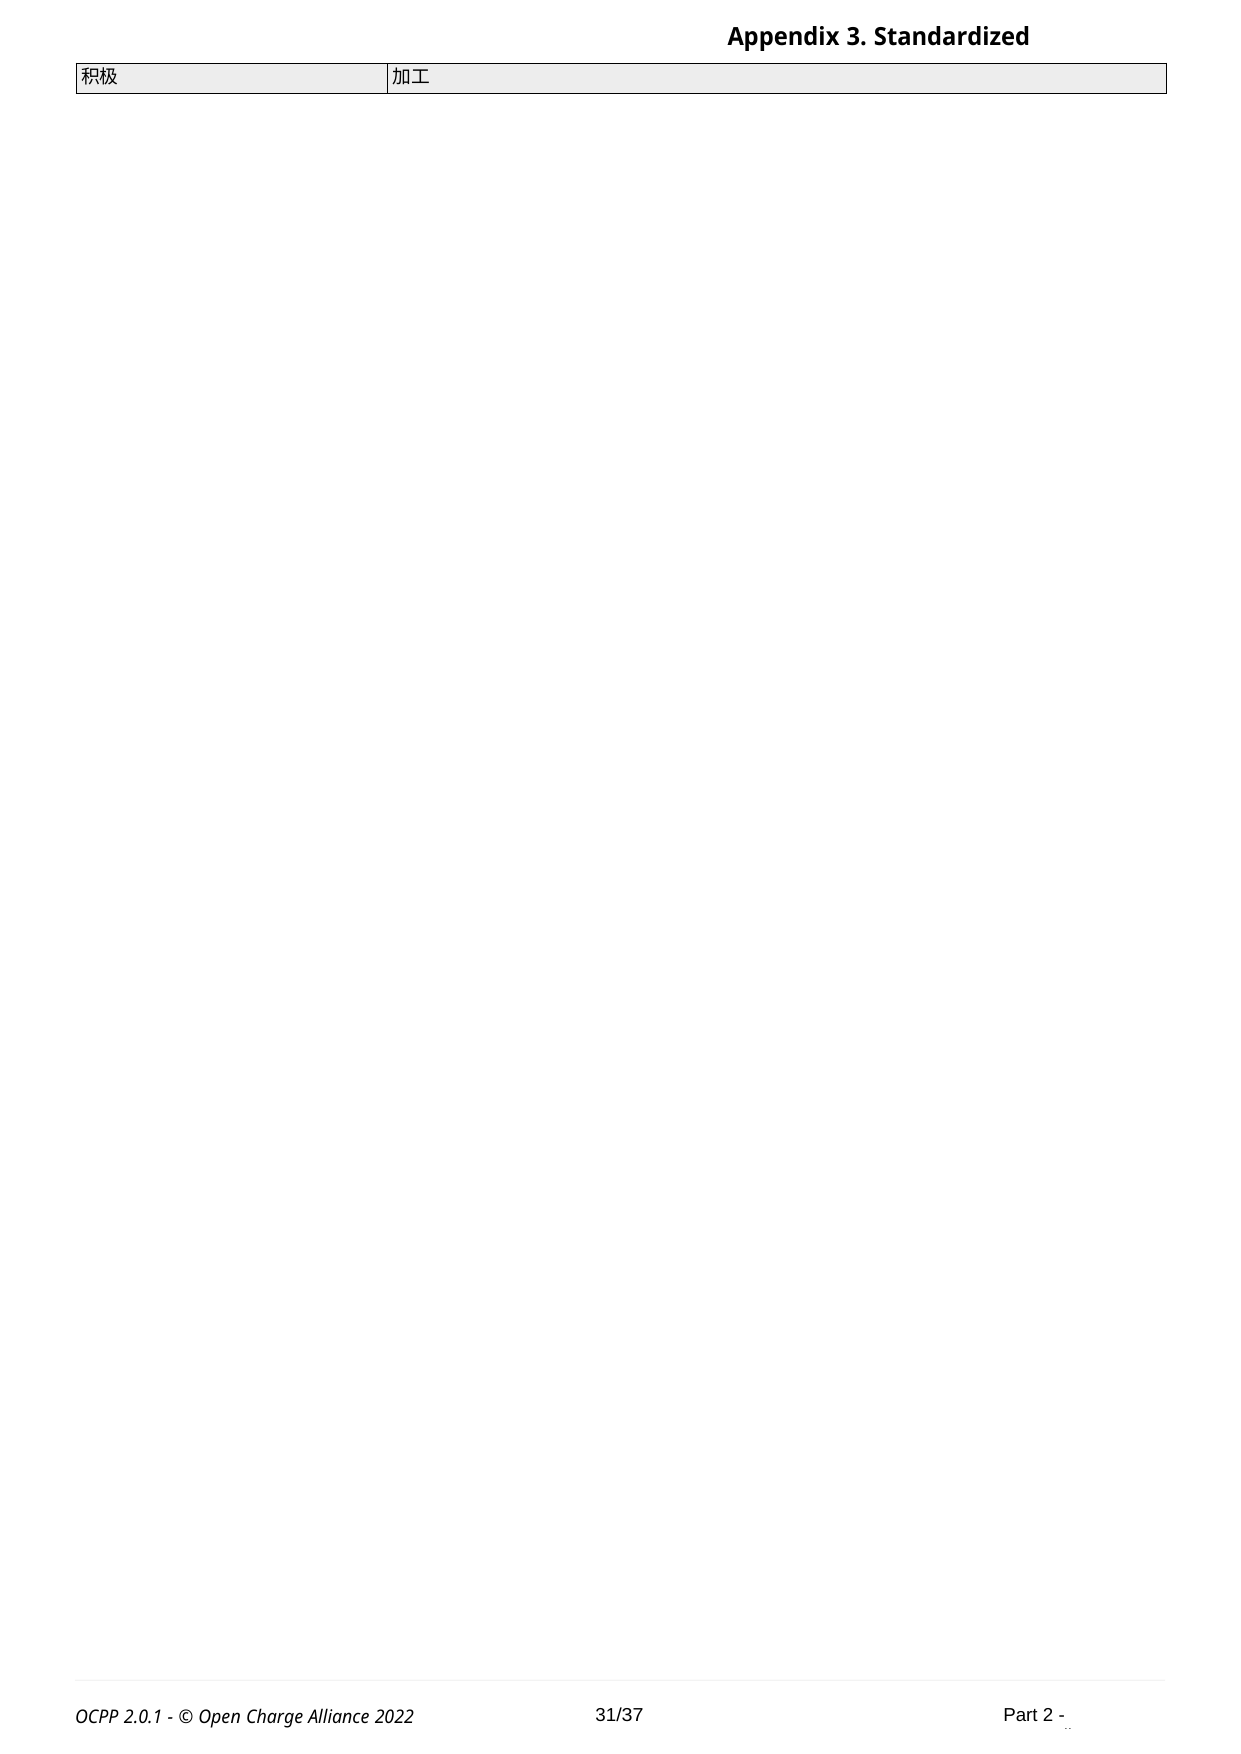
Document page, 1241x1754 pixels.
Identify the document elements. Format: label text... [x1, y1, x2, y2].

table_cell 加工 [388, 64, 1166, 93]
table_cell 积极 [77, 64, 387, 93]
